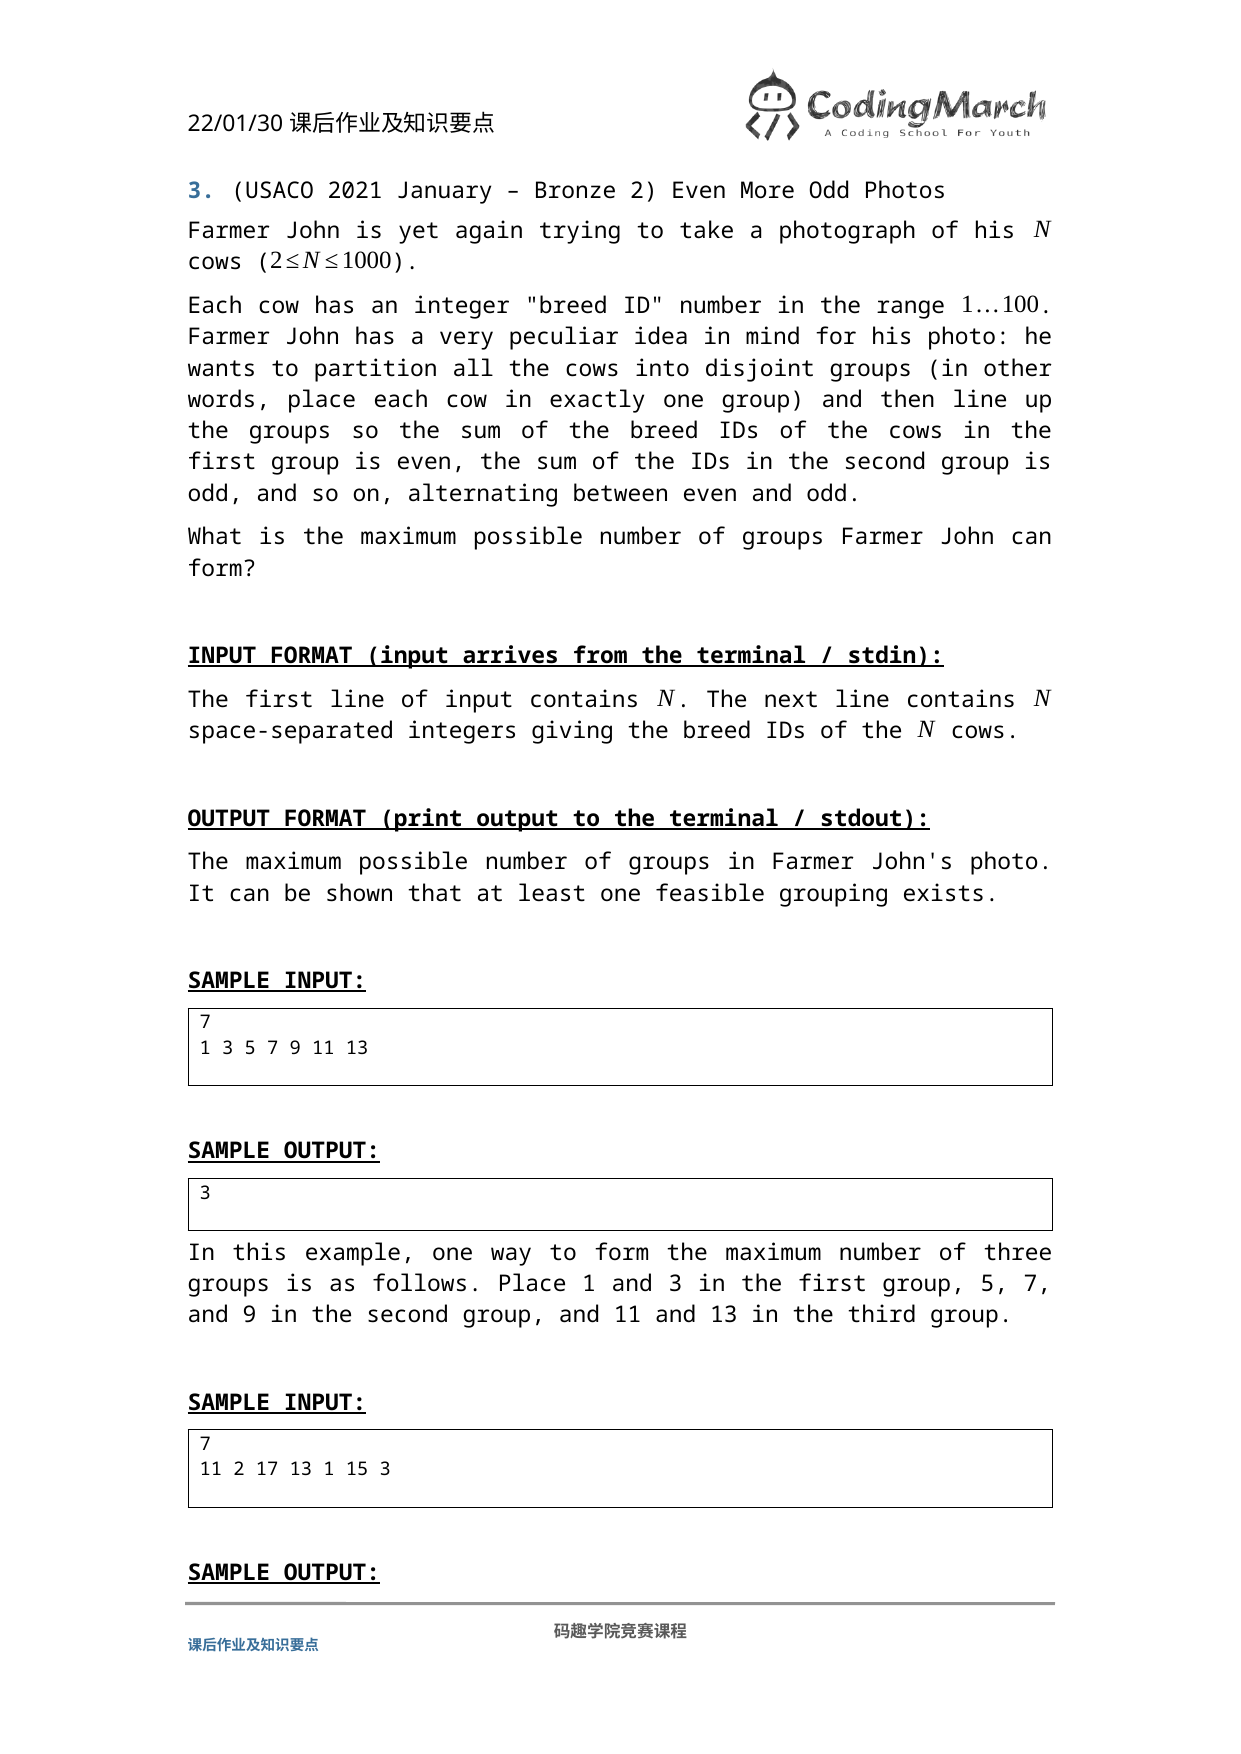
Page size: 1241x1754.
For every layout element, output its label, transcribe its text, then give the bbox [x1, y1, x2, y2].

text SAMPLE OUTPUT: [187, 1556, 1053, 1587]
text Each cow has an integer "breed ID" number in the range . Farmer John has a very peculiar idea in mind for his photo: he wants to partition all the cows into disjoint groups (in other words, place each cow in exactly one group) and then line up the groups so the sum of the breed IDs of the cows in the first group is even, the sum of the IDs in the second group is odd, and so on, alternating between even and odd. [187, 289, 1053, 508]
text Farmer John is yet again trying to take a photograph of his cows (). [187, 214, 1053, 277]
table_header 3 [189, 1179, 1052, 1230]
text SAMPLE OUTPUT: [187, 1134, 1053, 1166]
text SAMPLE INPUT: [187, 964, 1053, 995]
text SAMPLE INPUT: [187, 1385, 1053, 1417]
table_header 7 1 3 5 7 9 11 13 [189, 1009, 1052, 1085]
text The first line of input contains . The next line contains space-separated integers giving the breed IDs of the cows. [187, 683, 1053, 745]
text The maximum possible number of groups in Farmer John's photo. It can be shown that at least one feasible grouping exists. [187, 845, 1053, 908]
picture [726, 58, 1062, 159]
text What is the maximum possible number of groups Farmer John can form? [187, 520, 1053, 583]
text INPUT FORMAT (input arrives from the terminal / stdin): [187, 639, 1053, 670]
table_header 7 11 2 17 13 1 15 3 [189, 1430, 1052, 1507]
text OUTPUT FORMAT (print output to the terminal / stdout): [187, 802, 1053, 833]
list (USACO 2021 January – Bronze 2) Even More Odd Photos [187, 174, 1053, 206]
text In this example, one way to form the maximum number of three groups is as follows. Place 1 and 3 in the first group, 5, 7, and 9 in the second group, and 11 and 13 in the third group. [187, 1235, 1053, 1329]
